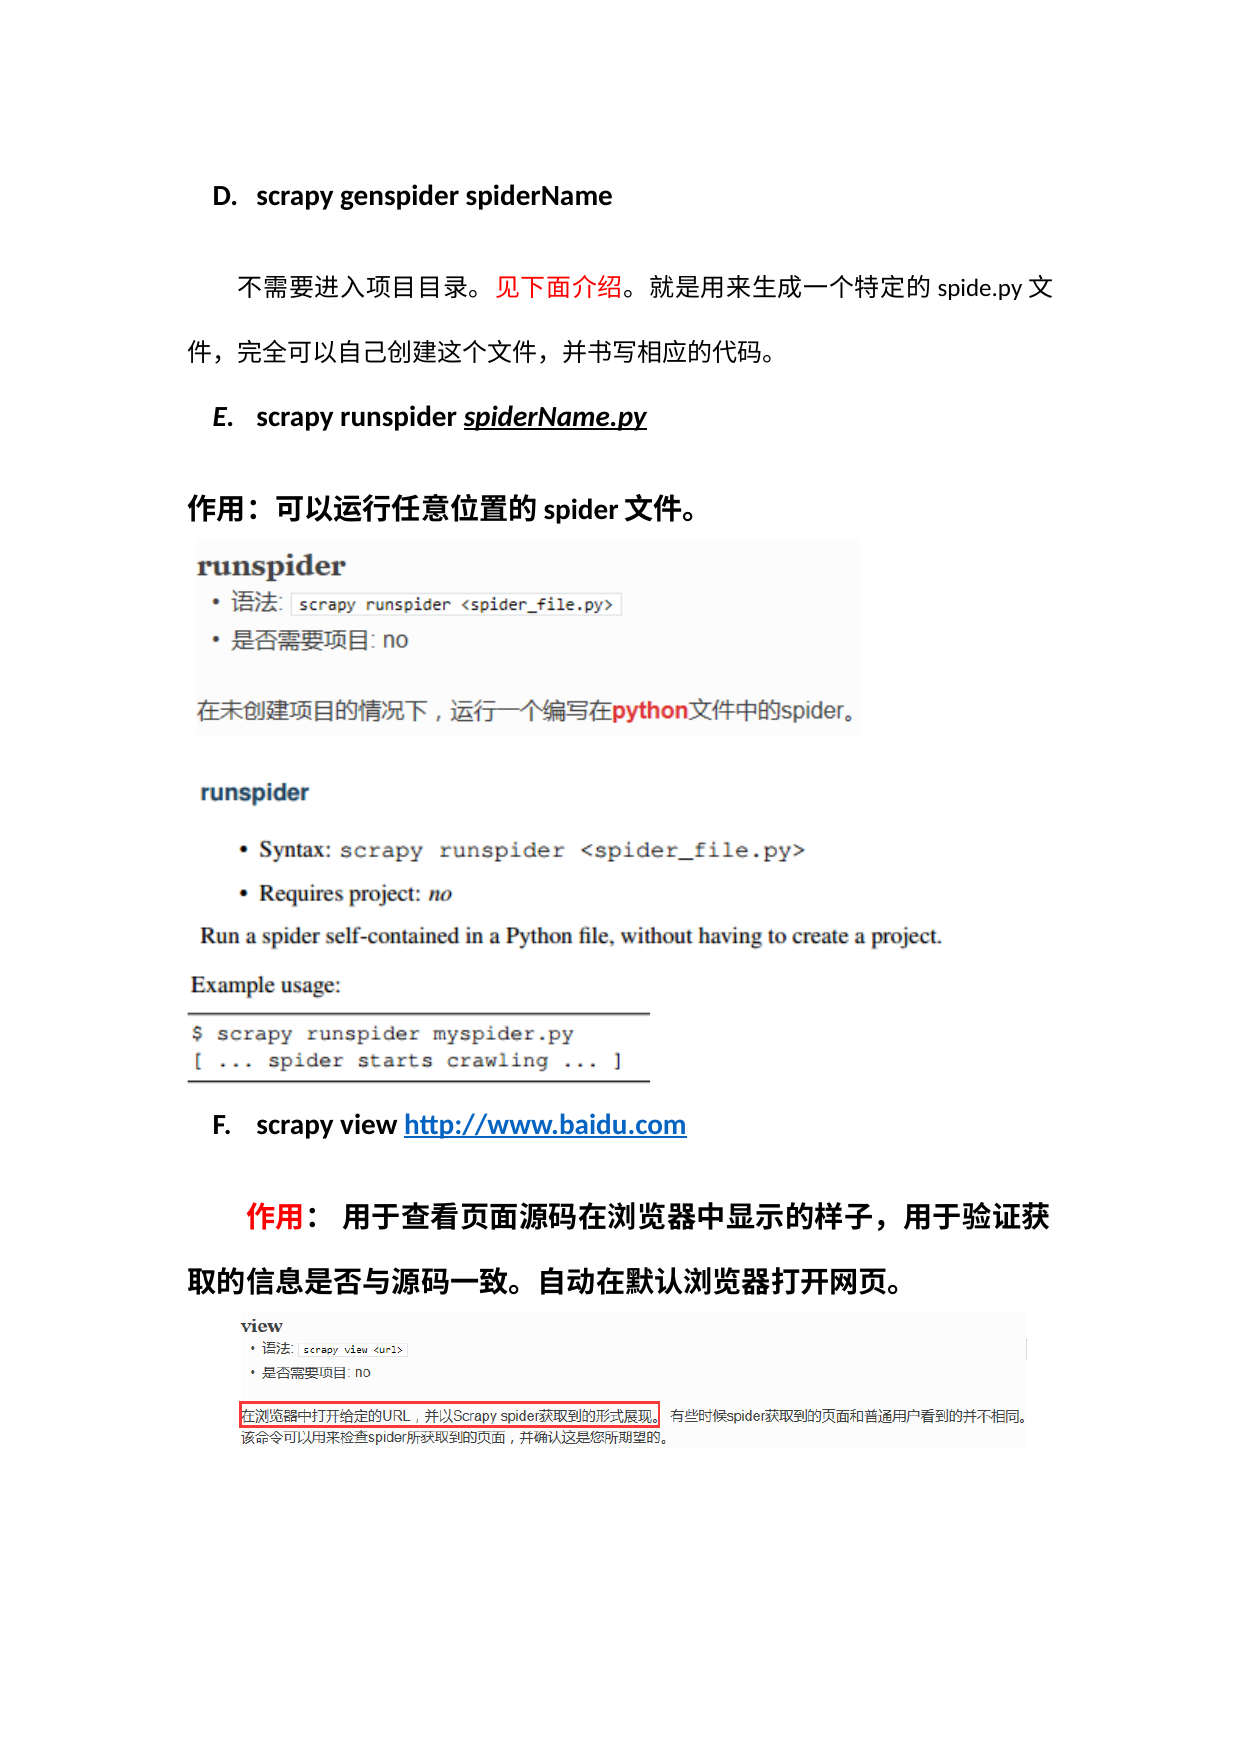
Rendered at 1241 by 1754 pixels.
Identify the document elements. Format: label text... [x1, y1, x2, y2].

subtitle scrapy runspider spiderName.py [212, 383, 1028, 448]
text 作用：可以运行任意位置的spider文件。 [187, 474, 1053, 539]
text 作用： 用于查看页面源码在浏览器中显示的样子，用于验证获取的信息是否与源码一致。自动在默认浏览器打开网页。 [187, 1182, 1053, 1312]
subtitle scrapy view http://www.baidu.com [212, 1091, 1028, 1156]
picture [187, 961, 650, 1084]
text 不需要进入项目目录。见下面介绍。就是用来生成一个特定的spide.py文件，完全可以自己创建这个文件，并书写相应的代码。 [187, 253, 1053, 383]
subtitle scrapy genspider spiderName [212, 162, 1028, 227]
picture [187, 538, 860, 736]
picture [187, 766, 968, 956]
picture [237, 1312, 1027, 1448]
